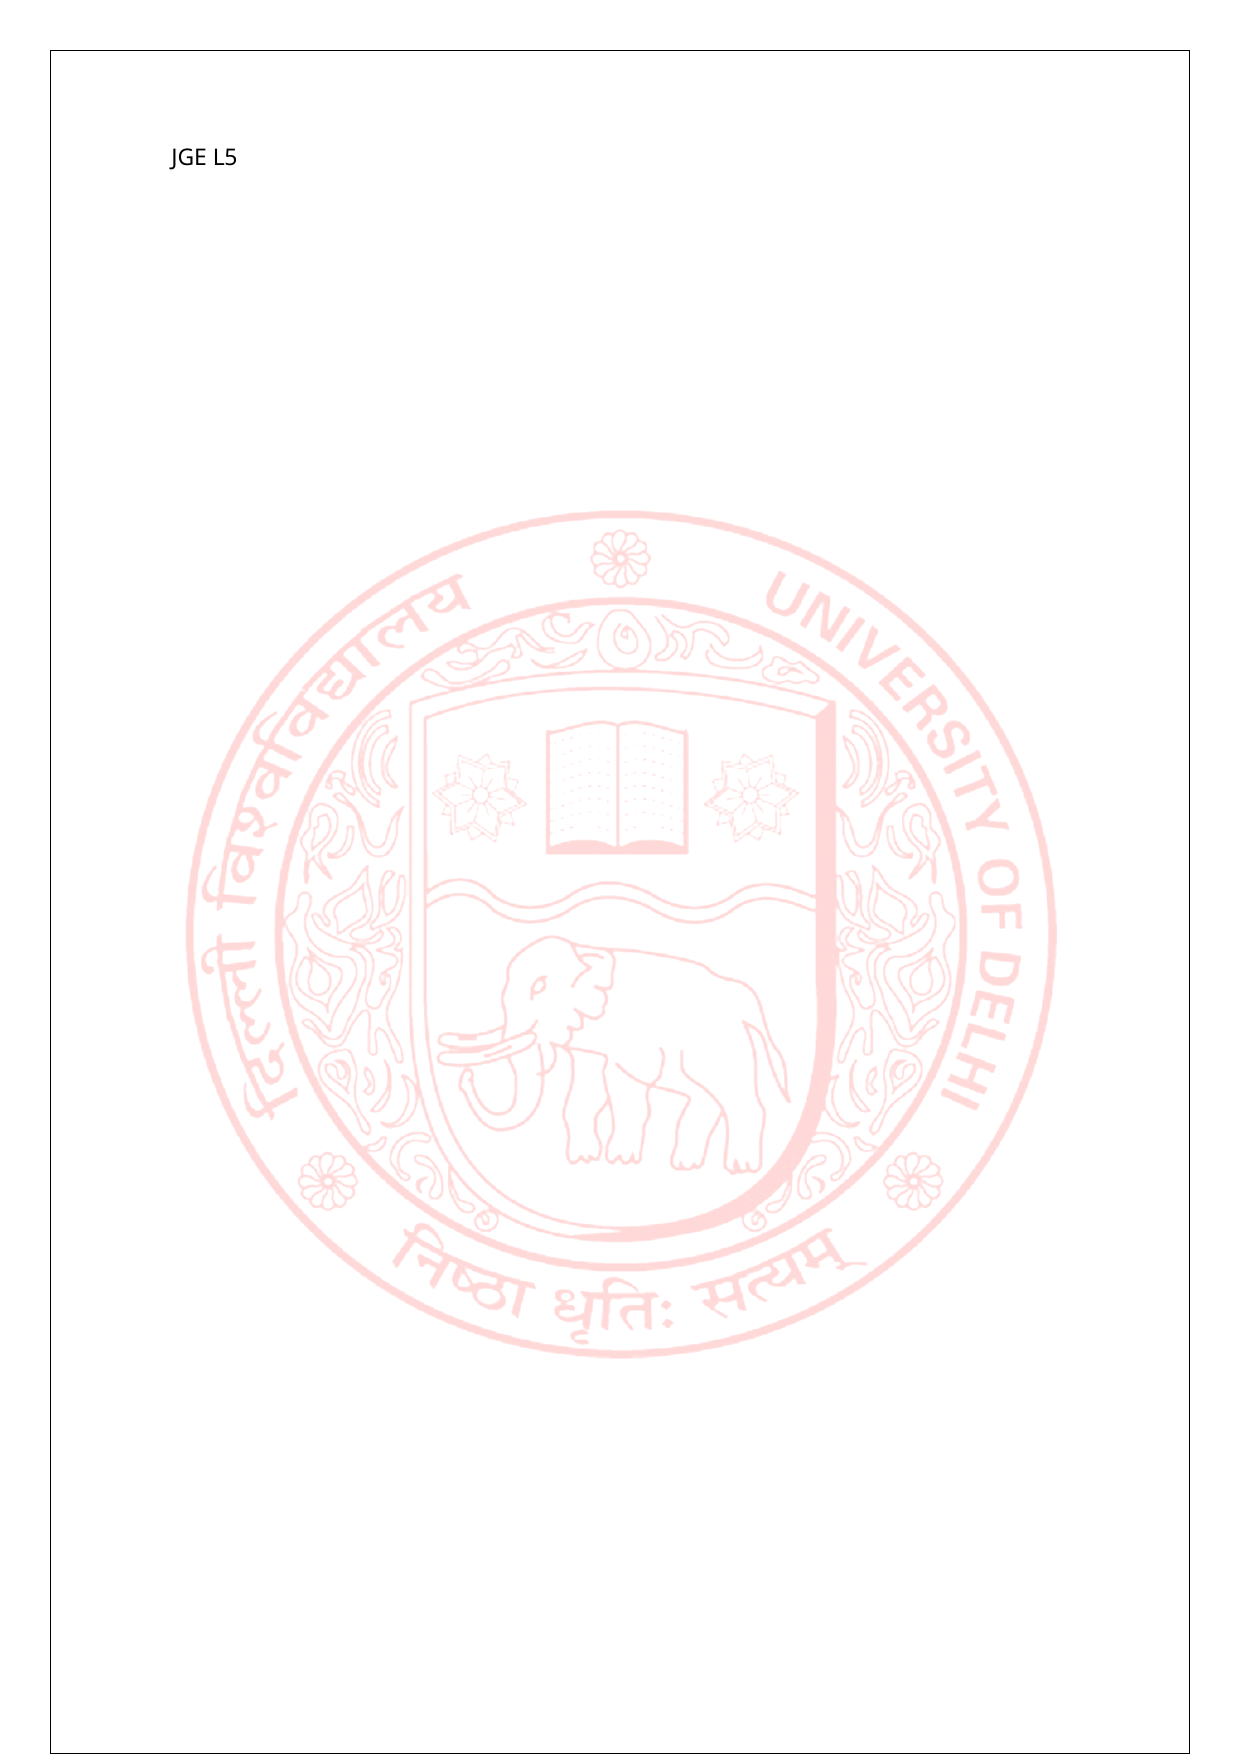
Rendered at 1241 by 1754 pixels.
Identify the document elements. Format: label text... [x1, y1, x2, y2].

text JGE L5 [171, 144, 1101, 171]
